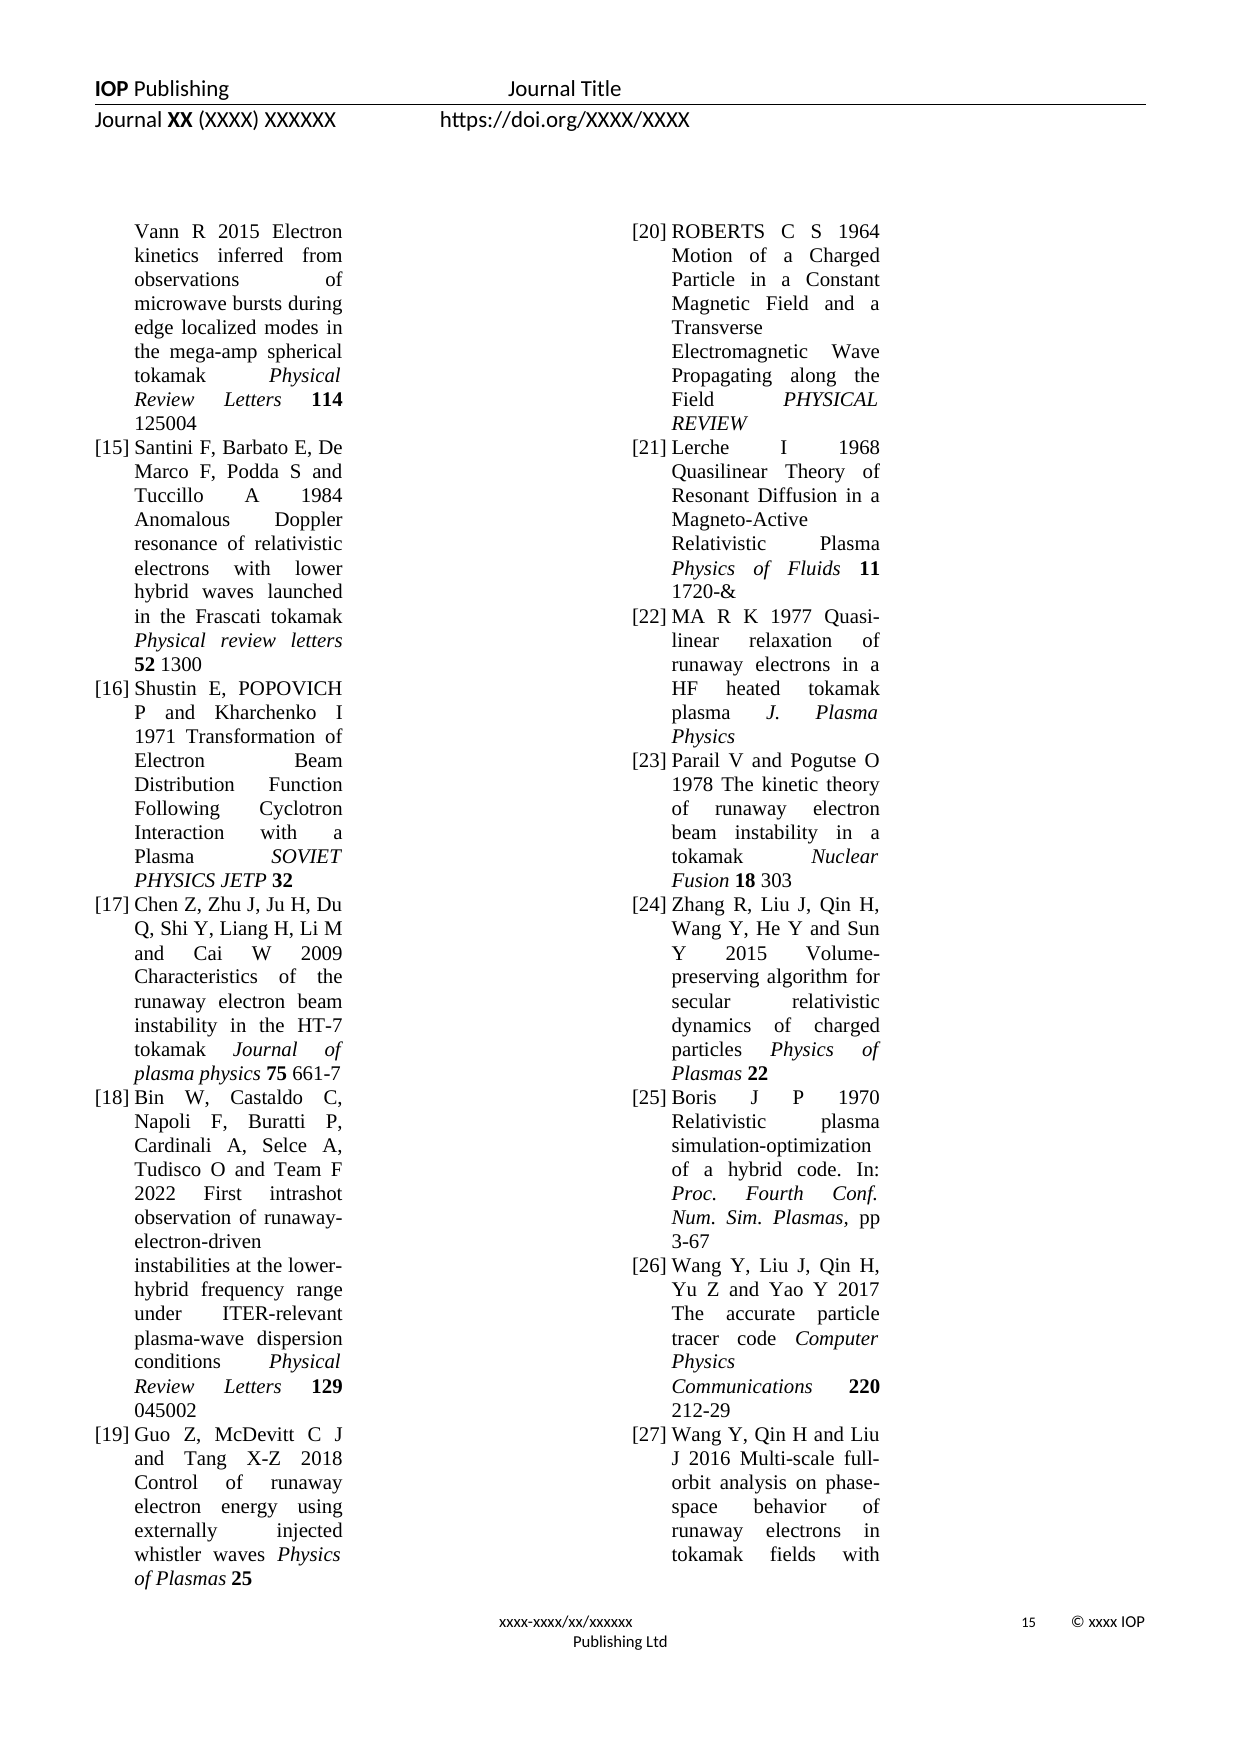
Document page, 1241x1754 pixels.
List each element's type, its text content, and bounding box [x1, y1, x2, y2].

text [17] Chen Z, Zhu J, Ju H, Du Q, Shi Y, Liang H, Li M and Cai W 2009 Characteristics of the runaway electron beam instability in the HT-7 tokamak Journal of plasma physics 75 661-7 [94, 892, 342, 1085]
text [25] Boris J P 1970 Relativistic plasma simulation-optimization of a hybrid code. In: Proc. Fourth Conf. Num. Sim. Plasmas, pp 3-67 [632, 1085, 880, 1253]
text [21] Lerche I 1968 Quasilinear Theory of Resonant Diffusion in a Magneto-Active Relativistic Plasma Physics of Fluids 11 1720-& [632, 435, 880, 603]
text [16] Shustin E, POPOVICH P and Kharchenko I 1971 Transformation of Electron Beam Distribution Function Following Cyclotron Interaction with a Plasma SOVIET PHYSICS JETP 32 [94, 676, 342, 892]
text [23] Parail V and Pogutse O 1978 The kinetic theory of runaway electron beam instability in a tokamak Nuclear Fusion 18 303 [632, 748, 880, 892]
text [22] MA R K 1977 Quasi-linear relaxation of runaway electrons in a HF heated tokamak plasma J. Plasma Physics [632, 603, 880, 748]
text [24] Zhang R, Liu J, Qin H, Wang Y, He Y and Sun Y 2015 Volume-preserving algorithm for secular relativistic dynamics of charged particles Physics of Plasmas 22 [632, 892, 880, 1085]
text [20] ROBERTS C S 1964 Motion of a Charged Particle in a Constant Magnetic Field and a Transverse Electromagnetic Wave Propagating along the Field PHYSICAL REVIEW [632, 218, 880, 435]
text [26] Wang Y, Liu J, Qin H, Yu Z and Yao Y 2017 The accurate particle tracer code Computer Physics Communications 220 212-29 [632, 1253, 880, 1422]
text [19] Guo Z, McDevitt C J and Tang X-Z 2018 Control of runaway electron energy using externally injected whistler waves Physics of Plasmas 25 [94, 1422, 342, 1590]
text [18] Bin W, Castaldo C, Napoli F, Buratti P, Cardinali A, Selce A, Tudisco O and Team F 2022 First intrashot observation of runaway-electron-driven instabilities at the lower-hybrid frequency range under ITER-relevant plasma-wave dispersion conditions Physical Review Letters 129 045002 [94, 1085, 342, 1422]
